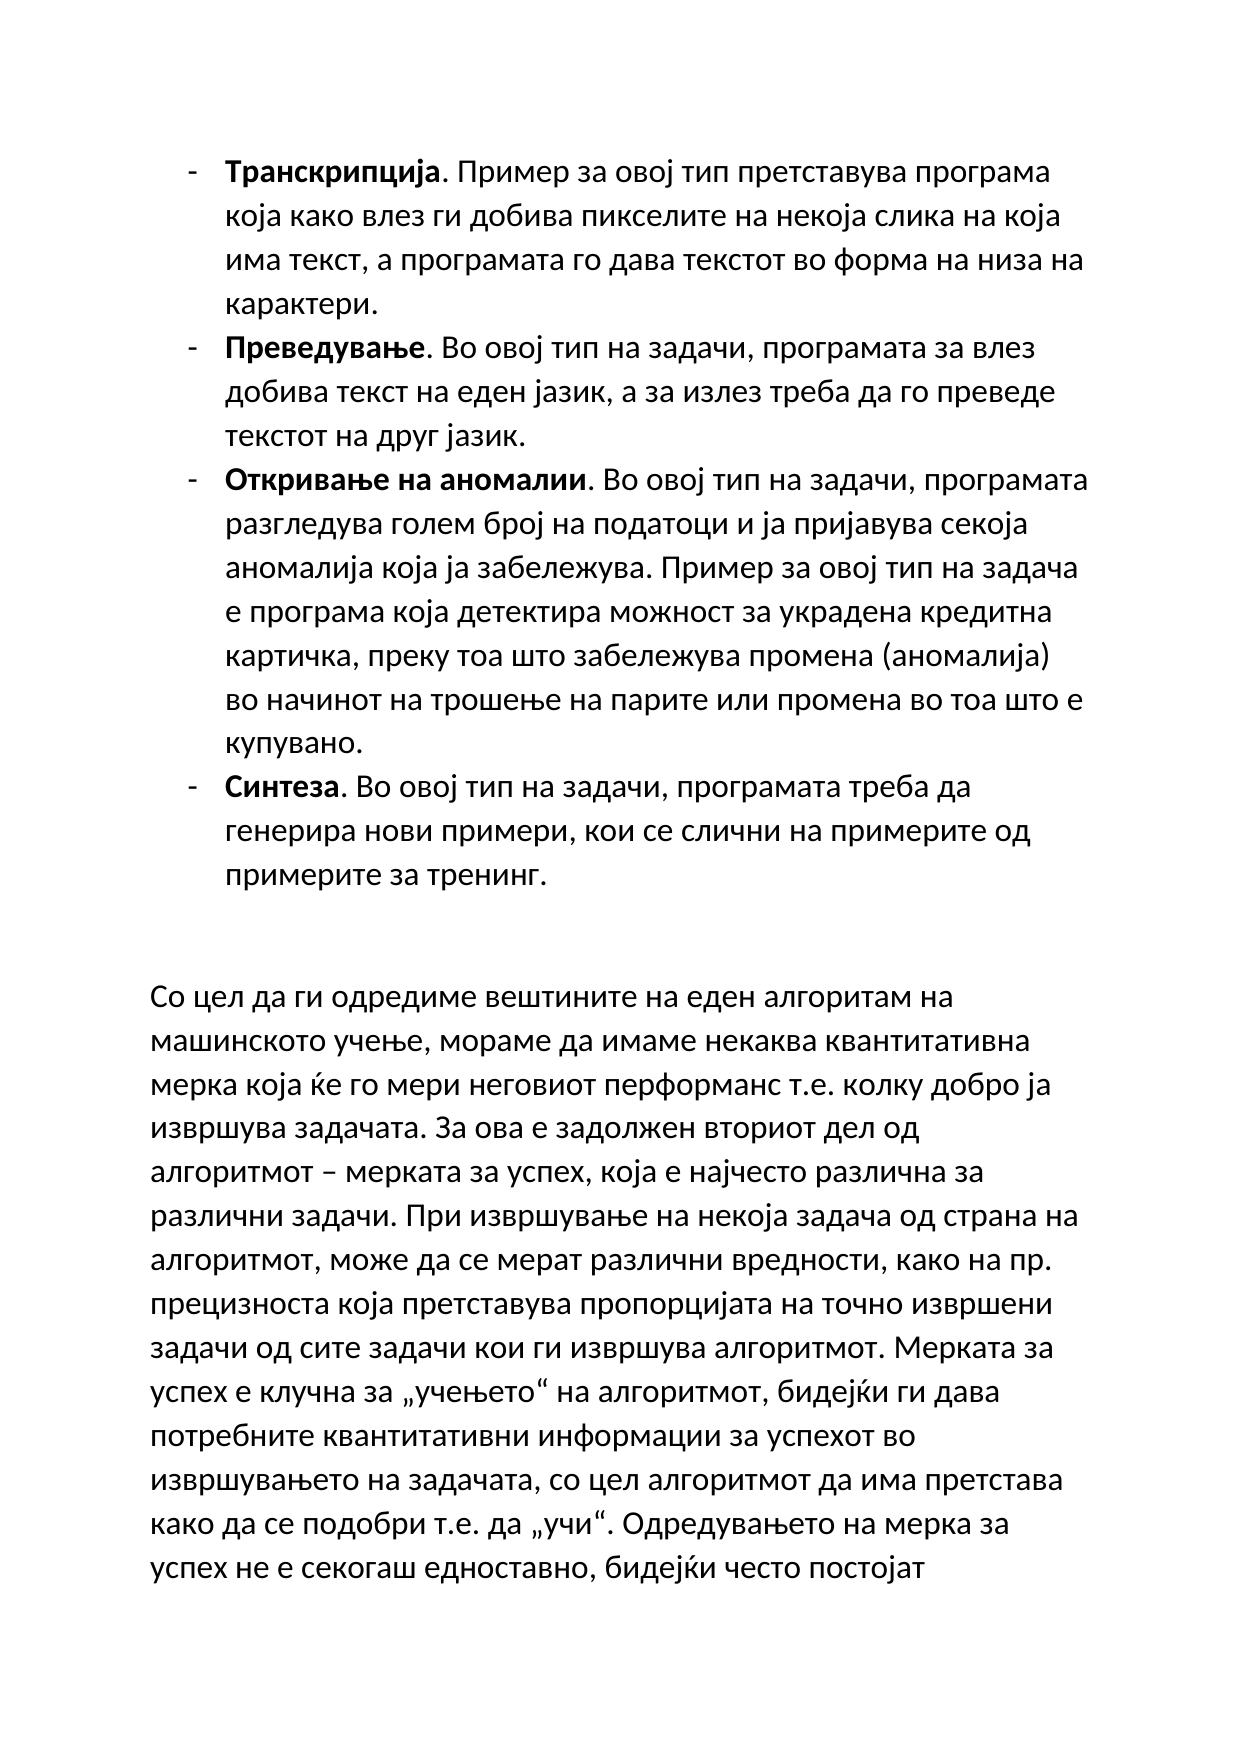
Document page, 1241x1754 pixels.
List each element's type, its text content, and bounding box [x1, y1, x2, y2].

list Синтеза. Во овој тип на задачи, програмата треба да генерира нови примери, кои се слични на примерите од примерите за тренинг. [187, 765, 1090, 894]
list Преведување. Во овој тип на задачи, програмата за влез добива текст на еден јазик, а за излез треба да го преведе текстот на друг јазик. [187, 326, 1090, 454]
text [150, 974, 1090, 1587]
list Транскрипција. Пример за овој тип претставува програма која како влез ги добива пикселите на некоја слика на која има текст, а програмата го дава текстот во форма на низа на карактери. [187, 150, 1090, 323]
list Откривање на аномалии. Во овој тип на задачи, програмата разгледува голем број на податоци и ја пријавува секоја аномалија која ја забележува. Пример за овој тип на задача е програма која детектира можност за украдена кредитна картичка, преку тоа што забележува промена (аномалија) во начинот на трошење на парите или промена во тоа што е купувано. [187, 458, 1090, 762]
